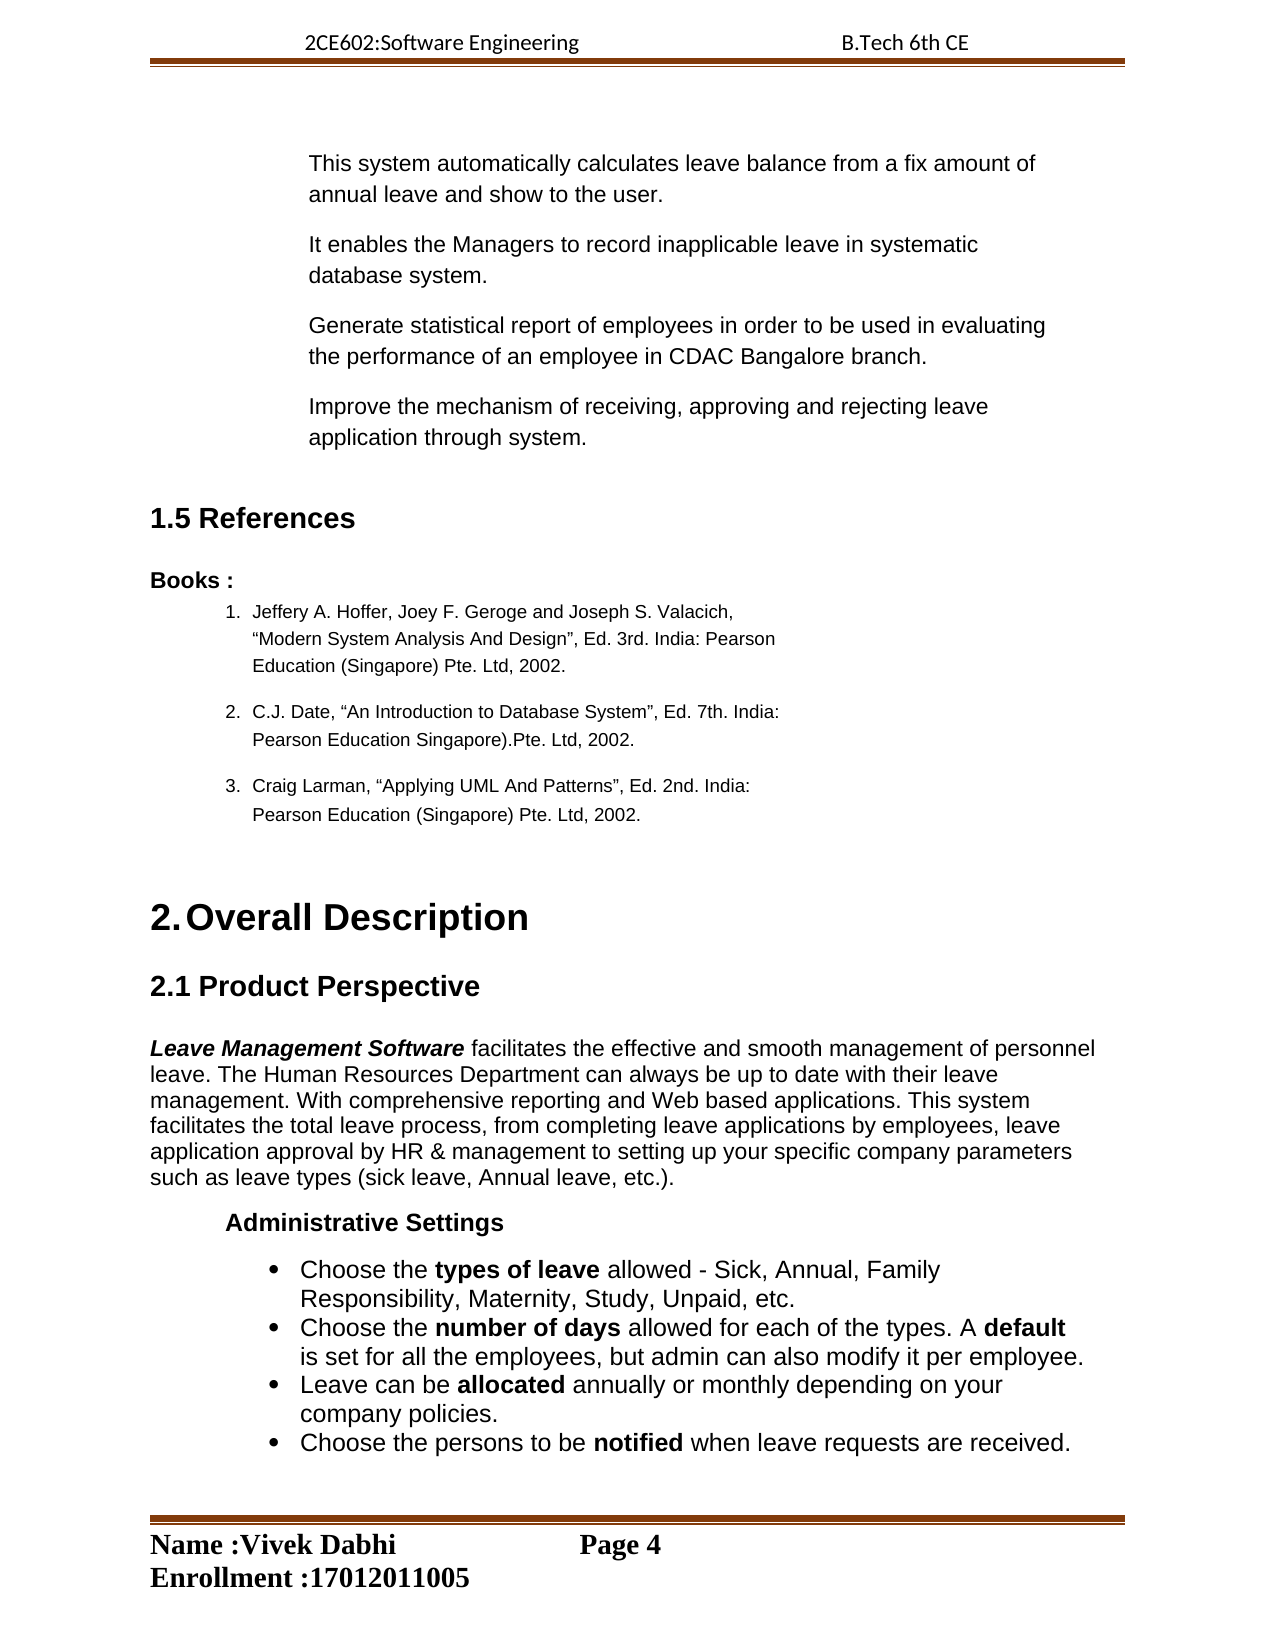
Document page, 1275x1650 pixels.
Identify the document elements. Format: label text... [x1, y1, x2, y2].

text Generate statistical report of employees in order to be used in evaluating the performance of an employee in CDAC Bangalore branch. [308, 312, 1083, 369]
list Jeffery A. Hoffer, Joey F. Geroge and Joseph S. Valacich, “Modern System Analysis And Design”, Ed. 3rd. India: Pearson Education (Singapore) Pte. Ltd, 2002. [225, 601, 808, 676]
text This system automatically calculates leave balance from a fix amount of annual leave and show to the user. [308, 150, 1108, 207]
text Administrative Settings [225, 1207, 1125, 1236]
list Choose the number of days allowed for each of the types. A default is set for all the employees, but admin can also modify it per employee. [269, 1313, 1089, 1370]
list Craig Larman, “Applying UML And Patterns”, Ed. 2nd. India: Pearson Education (Singapore) Pte. Ltd, 2002. [225, 775, 825, 825]
list C.J. Date, “An Introduction to Database System”, Ed. 7th. India: Pearson Education Singapore).Pte. Ltd, 2002. [225, 701, 854, 751]
list Overall Description [150, 895, 1125, 938]
text Leave Management Software facilitates the effective and smooth management of personnel leave. The Human Resources Department can always be up to date with their leave management. With comprehensive reporting and Web based applications. This system facilitates the total leave process, from completing leave applications by employees, leave application approval by HR & management to setting up your specific company parameters such as leave types (sick leave, Annual leave, etc.). [150, 1036, 1096, 1190]
text Improve the mechanism of receiving, approving and rejecting leave application through system. [308, 393, 1102, 451]
list Choose the types of leave allowed - Sick, Annual, Family Responsibility, Maternity, Study, Unpaid, etc. [269, 1255, 1108, 1313]
text Books : [150, 567, 1125, 594]
list Choose the persons to be notified when leave requests are received. [269, 1428, 1125, 1457]
text 1.5 References [150, 501, 1125, 534]
text It enables the Managers to record inapplicable leave in systematic database system. [308, 231, 1077, 288]
text 2.1 Product Perspective [150, 968, 1125, 1002]
list Leave can be allocated annually or monthly depending on your company policies. [269, 1371, 1110, 1428]
